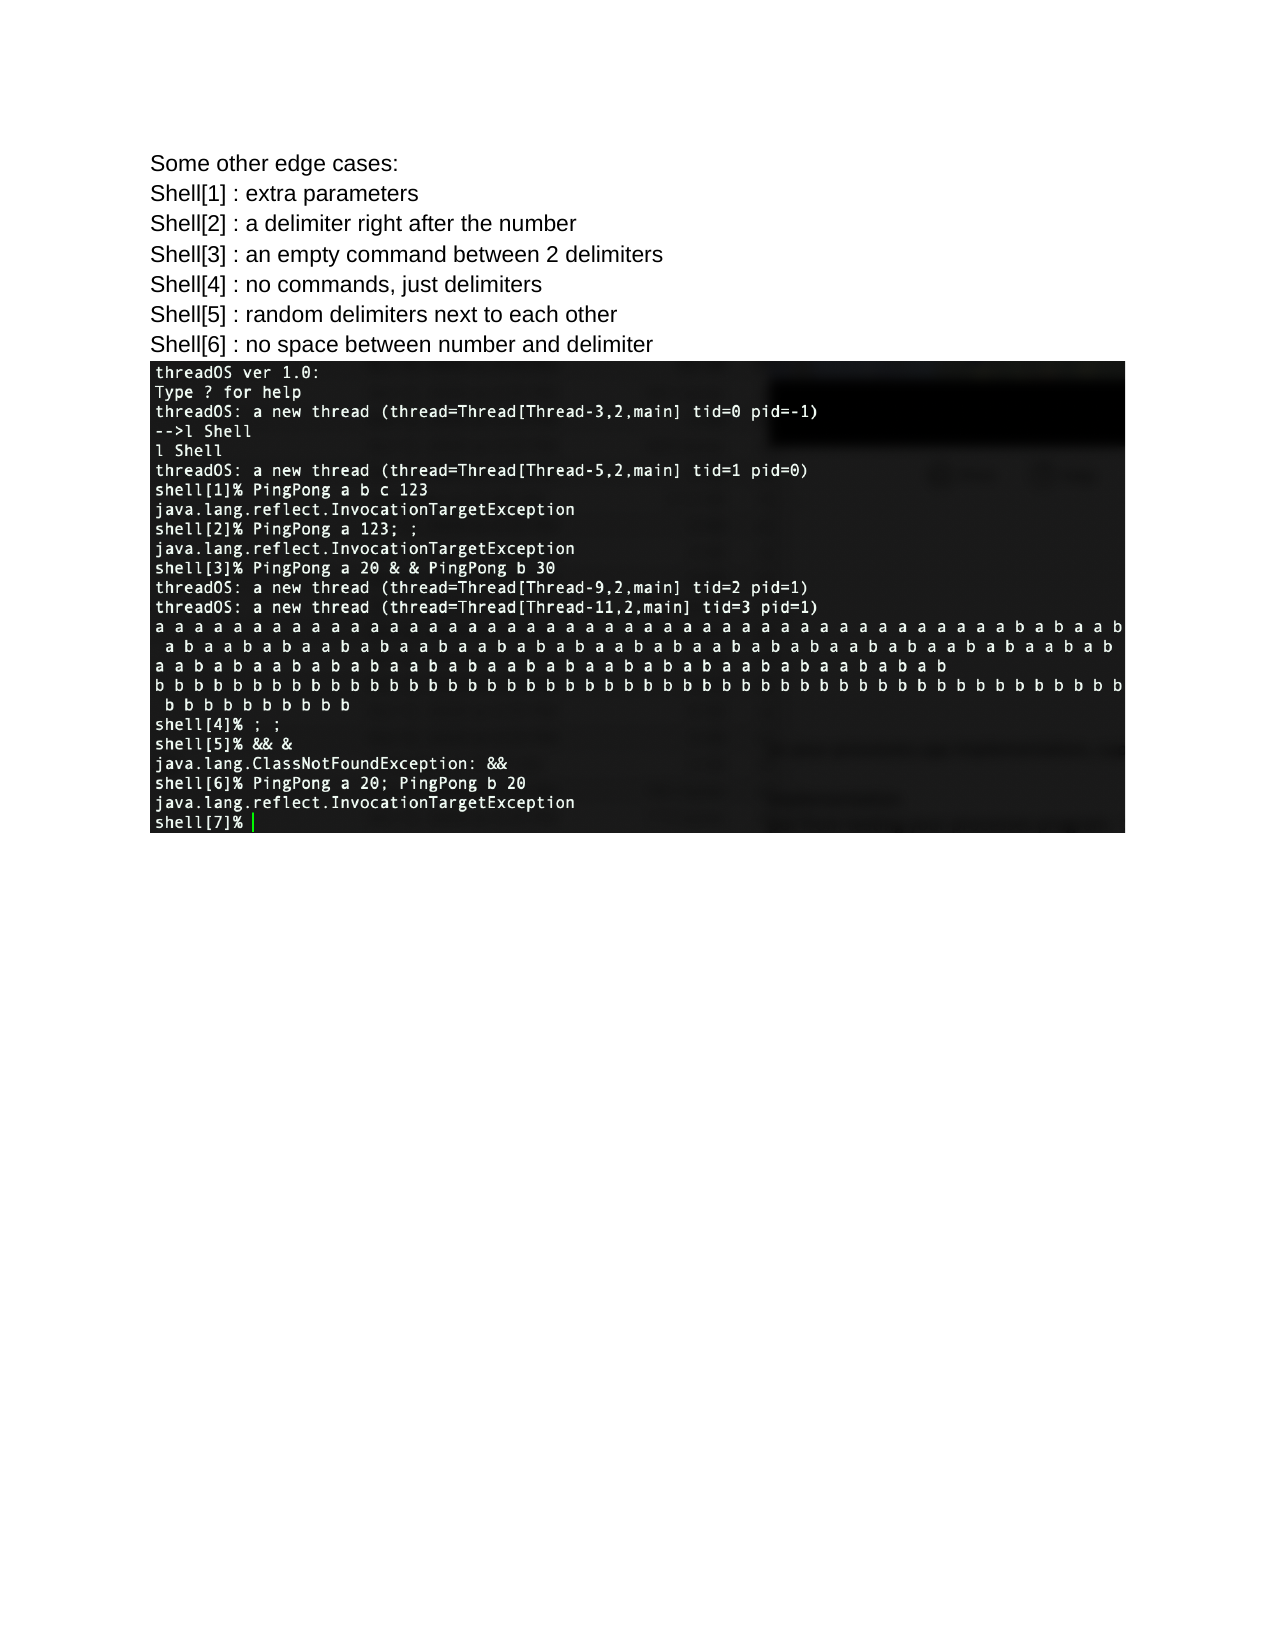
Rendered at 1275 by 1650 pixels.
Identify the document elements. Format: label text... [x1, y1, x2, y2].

text Shell[5] : random delimiters next to each other [150, 301, 1125, 327]
picture [150, 361, 1125, 833]
text Some other edge cases: [150, 150, 1125, 176]
text Shell[2] : a delimiter right after the number [150, 210, 1125, 237]
text Shell[3] : an empty command between 2 delimiters [150, 241, 1125, 267]
text Shell[6] : no space between number and delimiter [150, 331, 1125, 358]
text Shell[1] : extra parameters [150, 180, 1125, 207]
text Shell[4] : no commands, just delimiters [150, 271, 1125, 297]
